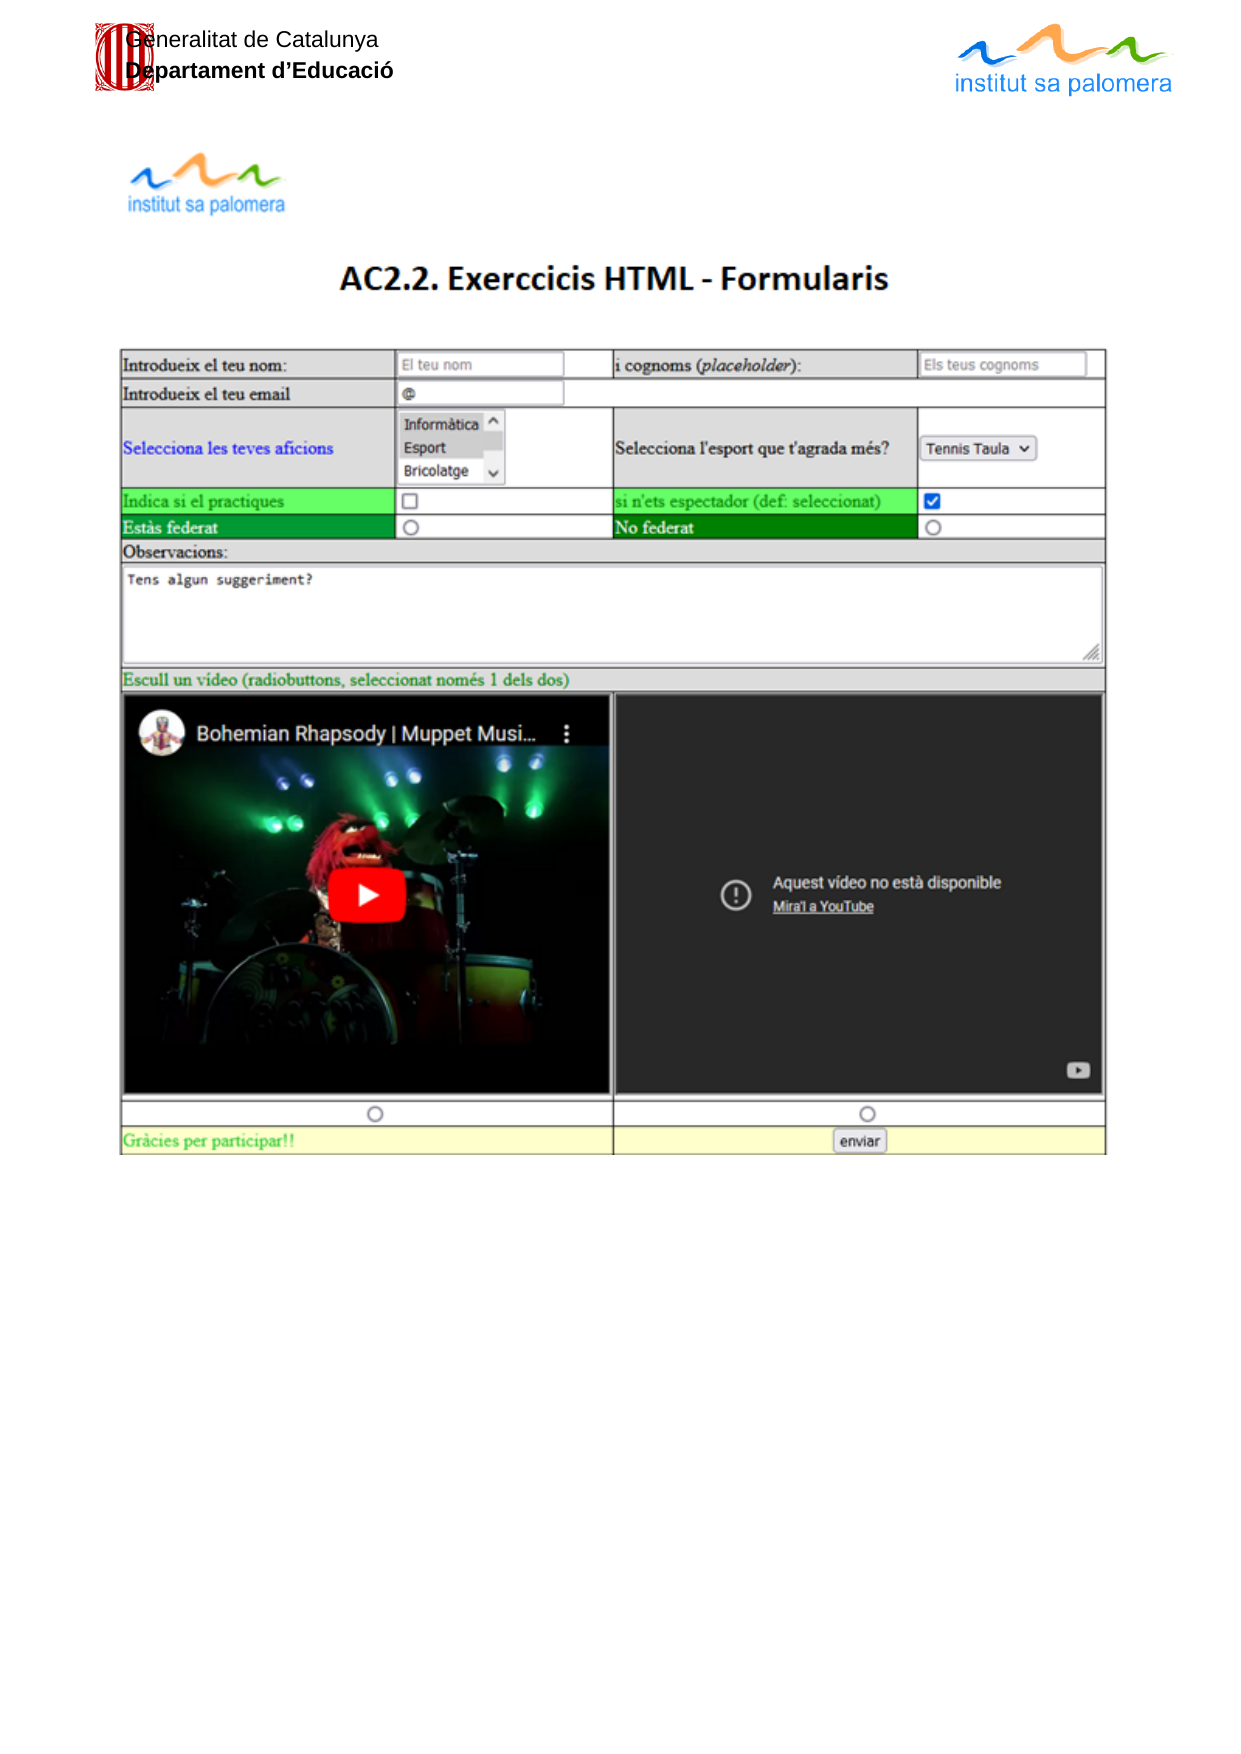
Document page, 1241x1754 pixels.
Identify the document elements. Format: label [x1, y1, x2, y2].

picture [948, 21, 1177, 100]
picture [118, 150, 1122, 1155]
picture [93, 21, 155, 93]
